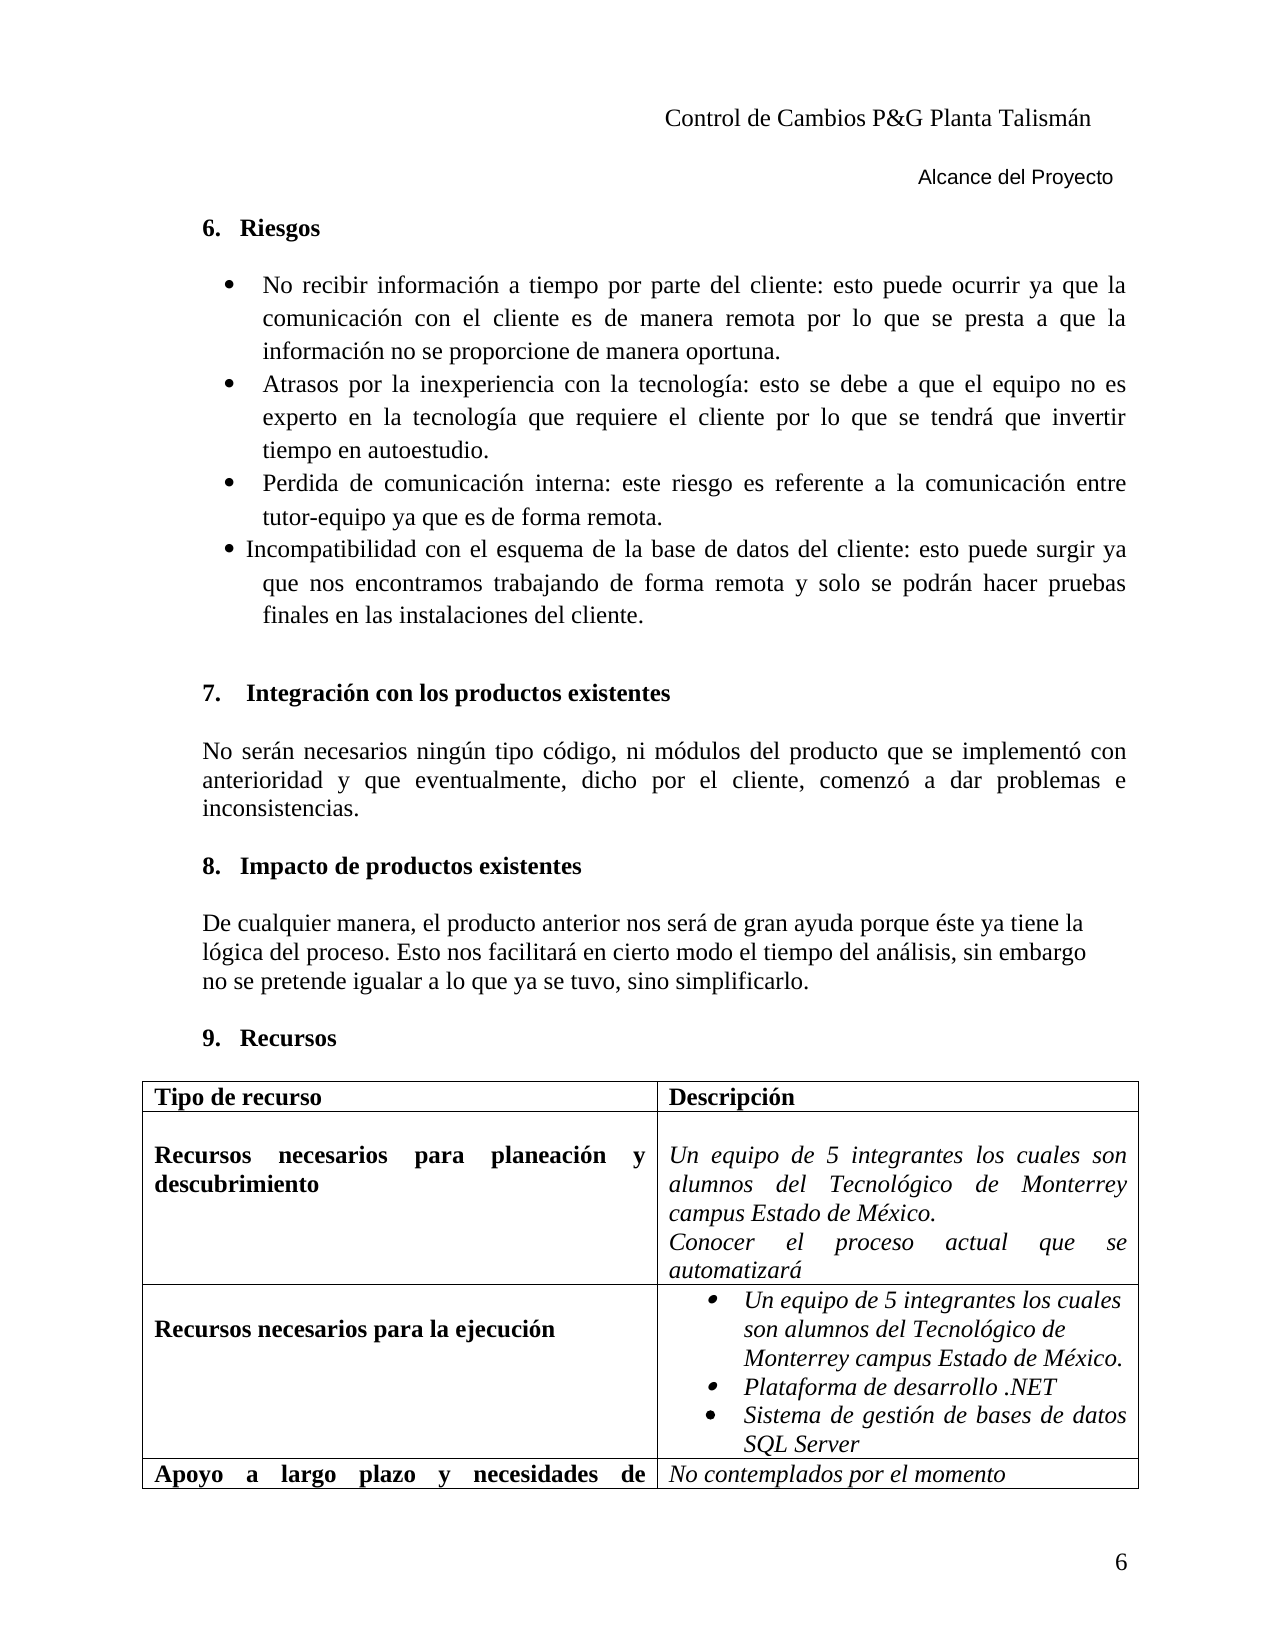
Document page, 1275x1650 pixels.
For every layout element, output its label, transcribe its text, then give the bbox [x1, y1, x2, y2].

list Incompatibilidad con el esquema de la base de datos del cliente: esto puede surgir ya que nos encontramos trabajando de forma remota y solo se podrán hacer pruebas finales en las instalaciones del cliente. [225, 534, 1127, 629]
table_cell Un equipo de 5 integrantes los cuales son alumnos del Tecnológico de Monterrey campus Estado de México. Conocer el proceso actual que se automatizará [658, 1112, 1138, 1284]
table_cell No contemplados por el momento [658, 1459, 1138, 1488]
text No serán necesarios ningún tipo código, ni módulos del producto que se implementó con anterioridad y que eventualmente, dicho por el cliente, comenzó a dar problemas e inconsistencias. [202, 736, 1127, 822]
list Recursos [202, 1023, 1127, 1052]
table_cell Un equipo de 5 integrantes los cuales son alumnos del Tecnológico de Monterrey campus Estado de México. Plataforma de desarrollo .NET Sistema de gestión de bases de datos SQL Server [658, 1285, 1138, 1458]
text De cualquier manera, el producto anterior nos será de gran ayuda porque éste ya tiene la [187, 908, 1127, 937]
list Integración con los productos existentes [202, 678, 1127, 707]
table_cell Recursos necesarios para la ejecución [143, 1285, 657, 1458]
list Riesgos [202, 213, 1127, 242]
table_header Tipo de recurso [143, 1082, 657, 1111]
list Impacto de productos existentes [202, 851, 1127, 880]
text no se pretende igualar a lo que ya se tuvo, sino simplificarlo. [187, 966, 1127, 995]
table_header Descripción [658, 1082, 1138, 1111]
text lógica del proceso. Esto nos facilitará en cierto modo el tiempo del análisis, sin embargo [187, 937, 1127, 966]
table_cell Apoyo a largo plazo y necesidades de mantenimiento [143, 1459, 657, 1488]
list Perdida de comunicación interna: este riesgo es referente a la comunicación entre tutor-equipo ya que es de forma remota. [225, 468, 1127, 530]
table_cell Recursos necesarios para planeación y descubrimiento [143, 1112, 657, 1284]
